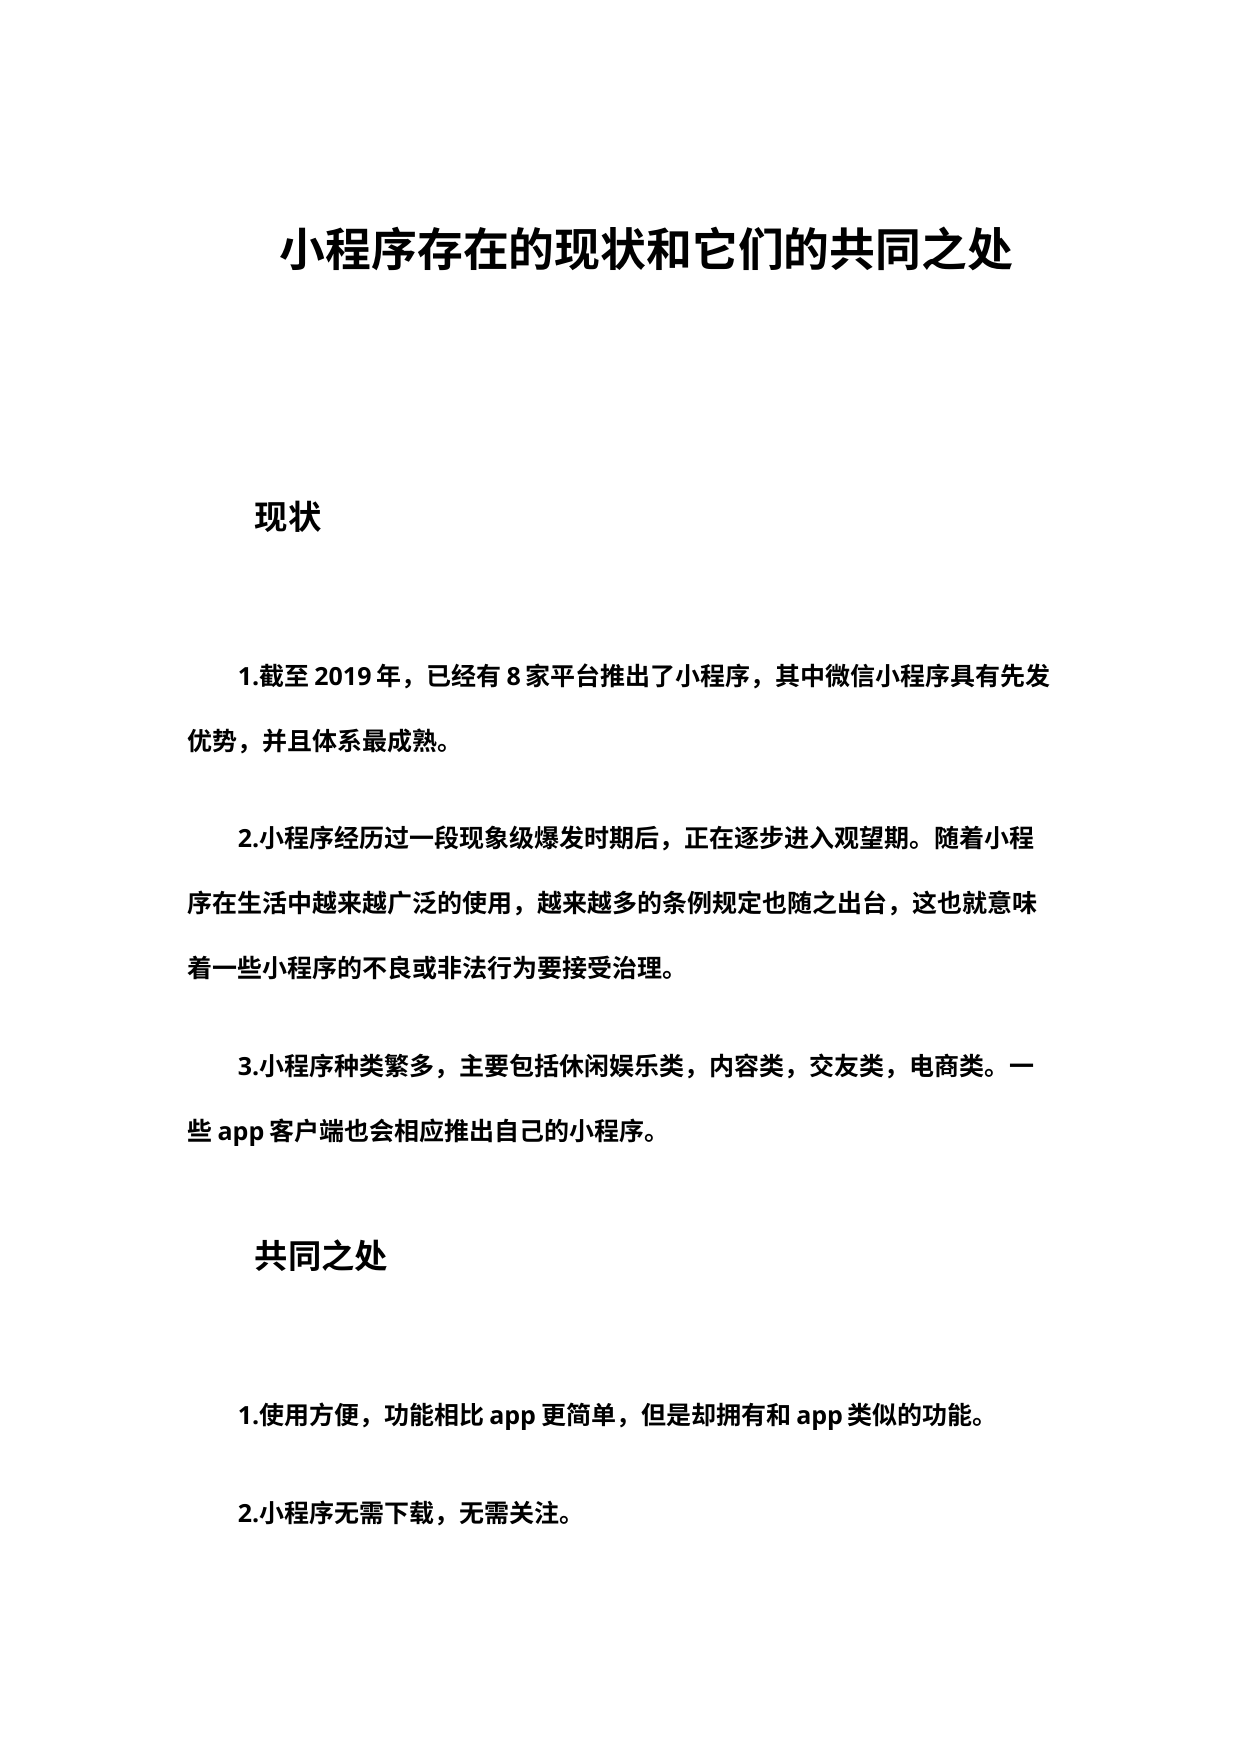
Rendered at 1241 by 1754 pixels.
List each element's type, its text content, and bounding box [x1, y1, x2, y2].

subtitle 现状 [187, 482, 1053, 547]
text 2.小程序经历过一段现象级爆发时期后，正在逐步进入观望期。随着小程序在生活中越来越广泛的使用，越来越多的条例规定也随之出台，这也就意味着一些小程序的不良或非法行为要接受治理。 [187, 804, 1053, 999]
text 1.使用方便，功能相比app更简单，但是却拥有和app类似的功能。 [187, 1381, 1053, 1446]
subtitle 共同之处 [187, 1222, 1053, 1287]
text 1.截至2019年，已经有8家平台推出了小程序，其中微信小程序具有先发优势，并且体系最成熟。 [187, 642, 1053, 772]
subtitle 小程序存在的现状和它们的共同之处 [187, 197, 1053, 295]
text 3.小程序种类繁多，主要包括休闲娱乐类，内容类，交友类，电商类。一些app客户端也会相应推出自己的小程序。 [187, 1032, 1053, 1162]
text 2.小程序无需下载，无需关注。 [187, 1479, 1053, 1544]
